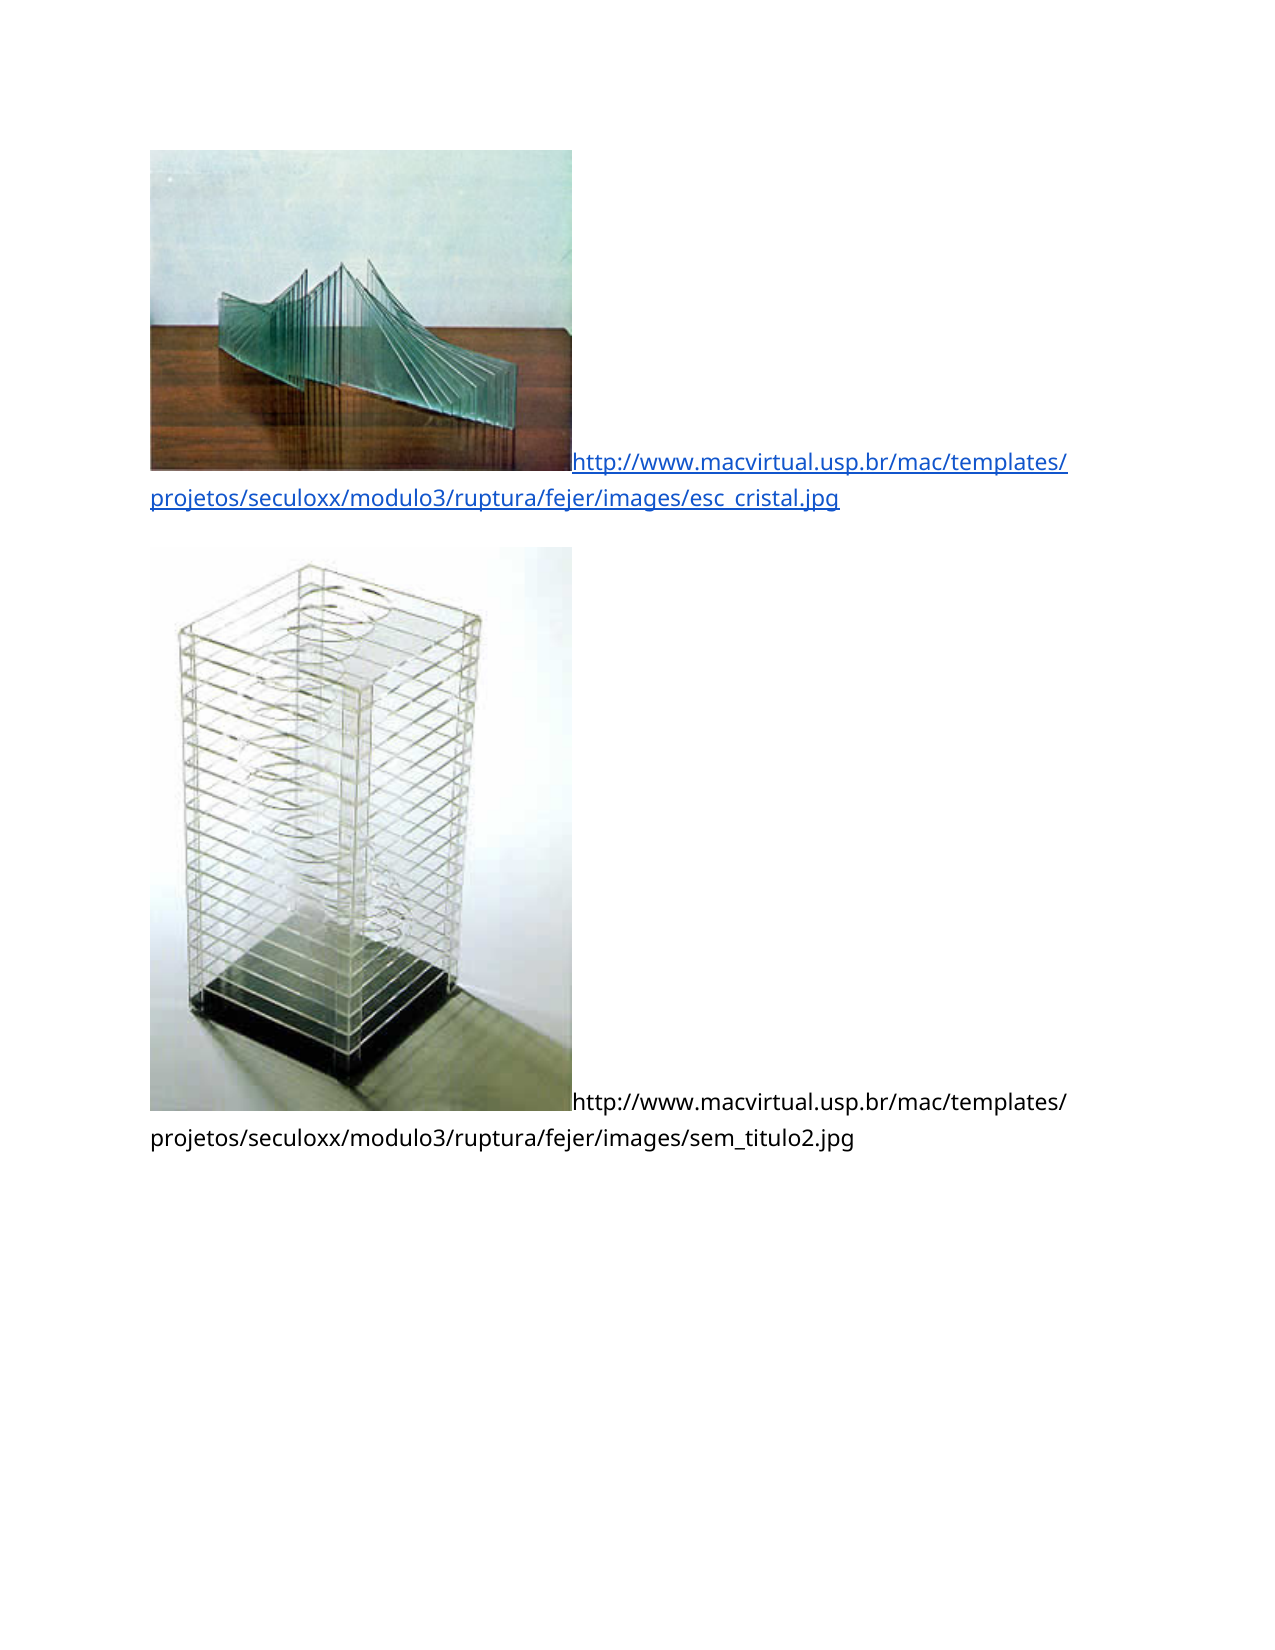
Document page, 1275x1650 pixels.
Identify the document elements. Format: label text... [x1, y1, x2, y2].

picture [150, 547, 572, 1111]
picture [150, 150, 572, 471]
